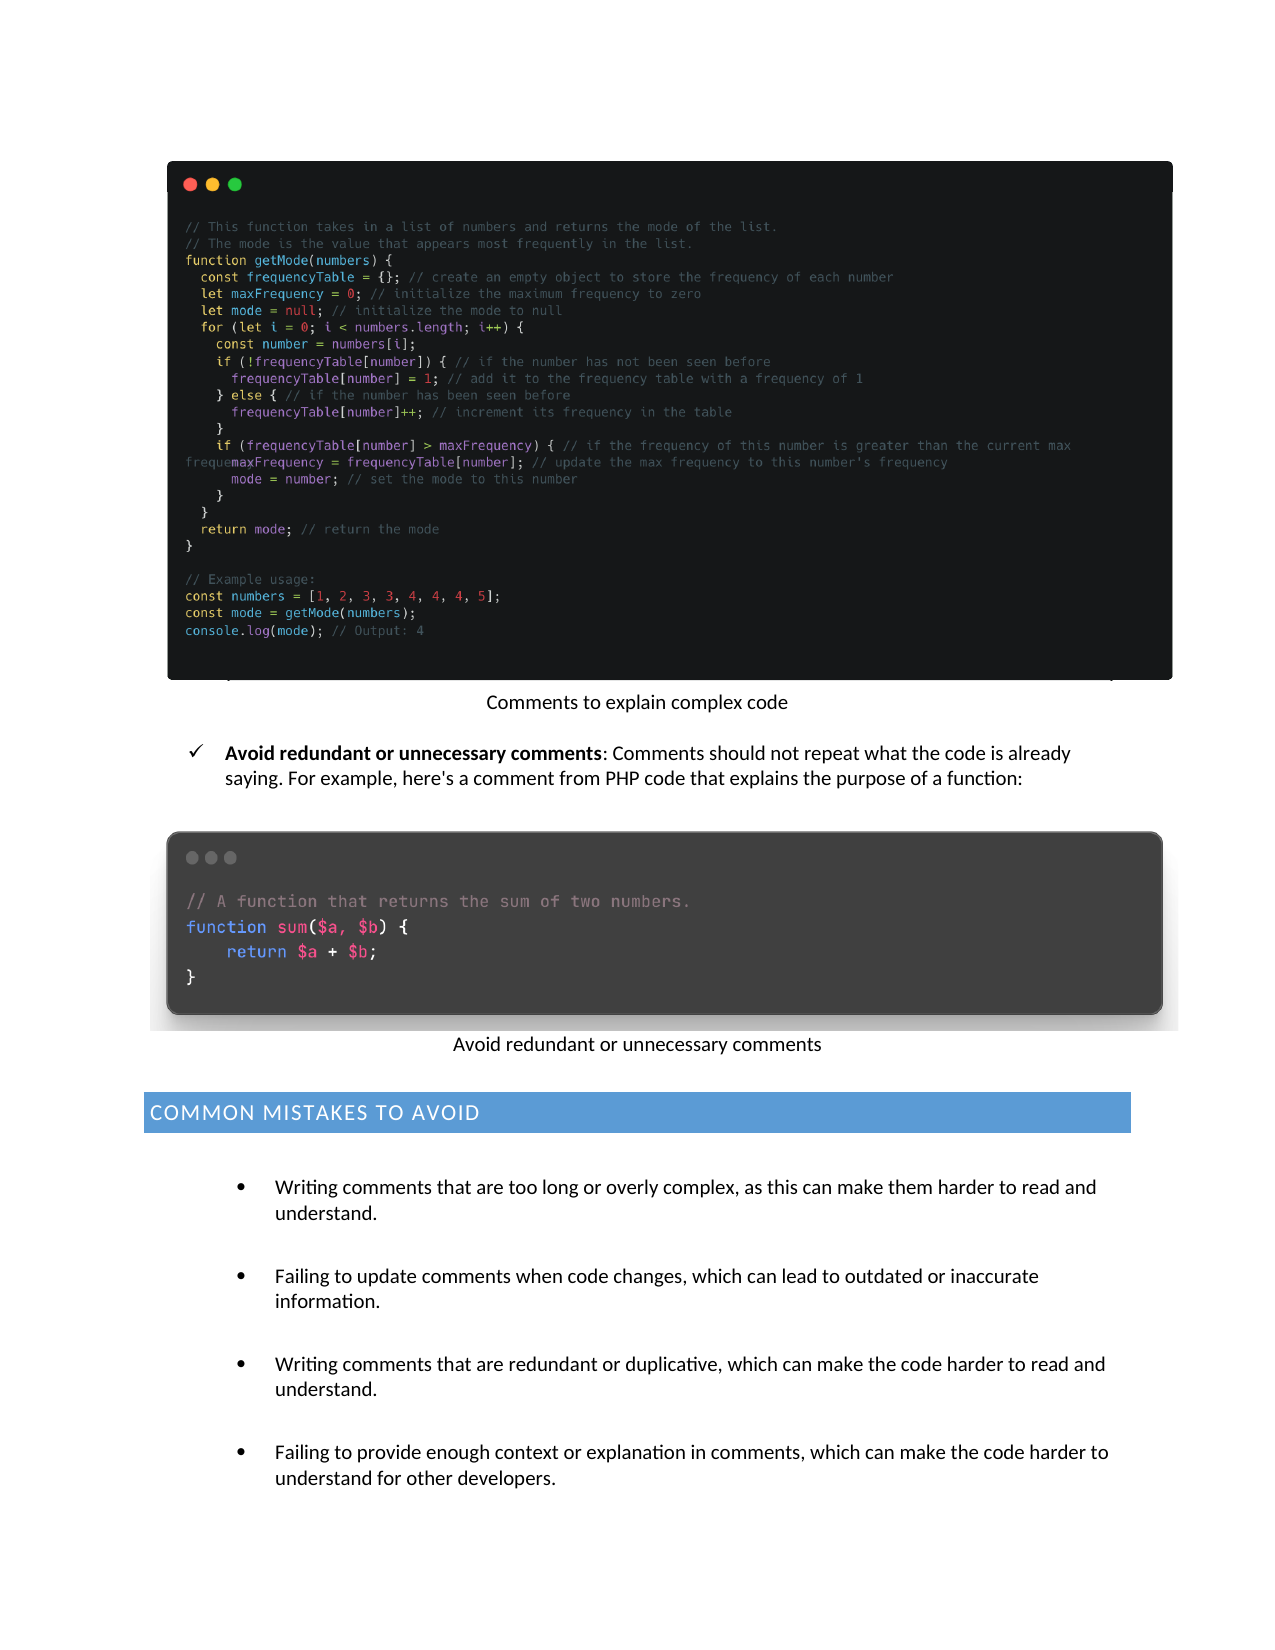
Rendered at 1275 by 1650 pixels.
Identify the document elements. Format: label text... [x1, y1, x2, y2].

list Failing to provide enough context or explanation in comments, which can make the code harder to understand for other developers. [237, 1439, 1125, 1490]
list Failing to update comments when code changes, which can lead to outdated or inaccurate information. [237, 1263, 1125, 1314]
list Writing comments that are redundant or duplicative, which can make the code harder to read and understand. [237, 1351, 1125, 1402]
list Avoid redundant or unnecessary comments: Comments should not repeat what the code is already saying. For example, here's a comment from PHP code that explains the purpose of a function: [187, 740, 1125, 791]
subtitle Common mistakes to avoid [150, 1099, 1125, 1127]
picture [150, 815, 1179, 1031]
picture [150, 150, 1185, 690]
text Avoid redundant or unnecessary comments [150, 1031, 1125, 1056]
text Comments to explain complex code [150, 690, 1125, 715]
list Writing comments that are too long or overly complex, as this can make them harder to read and understand. [237, 1174, 1125, 1225]
